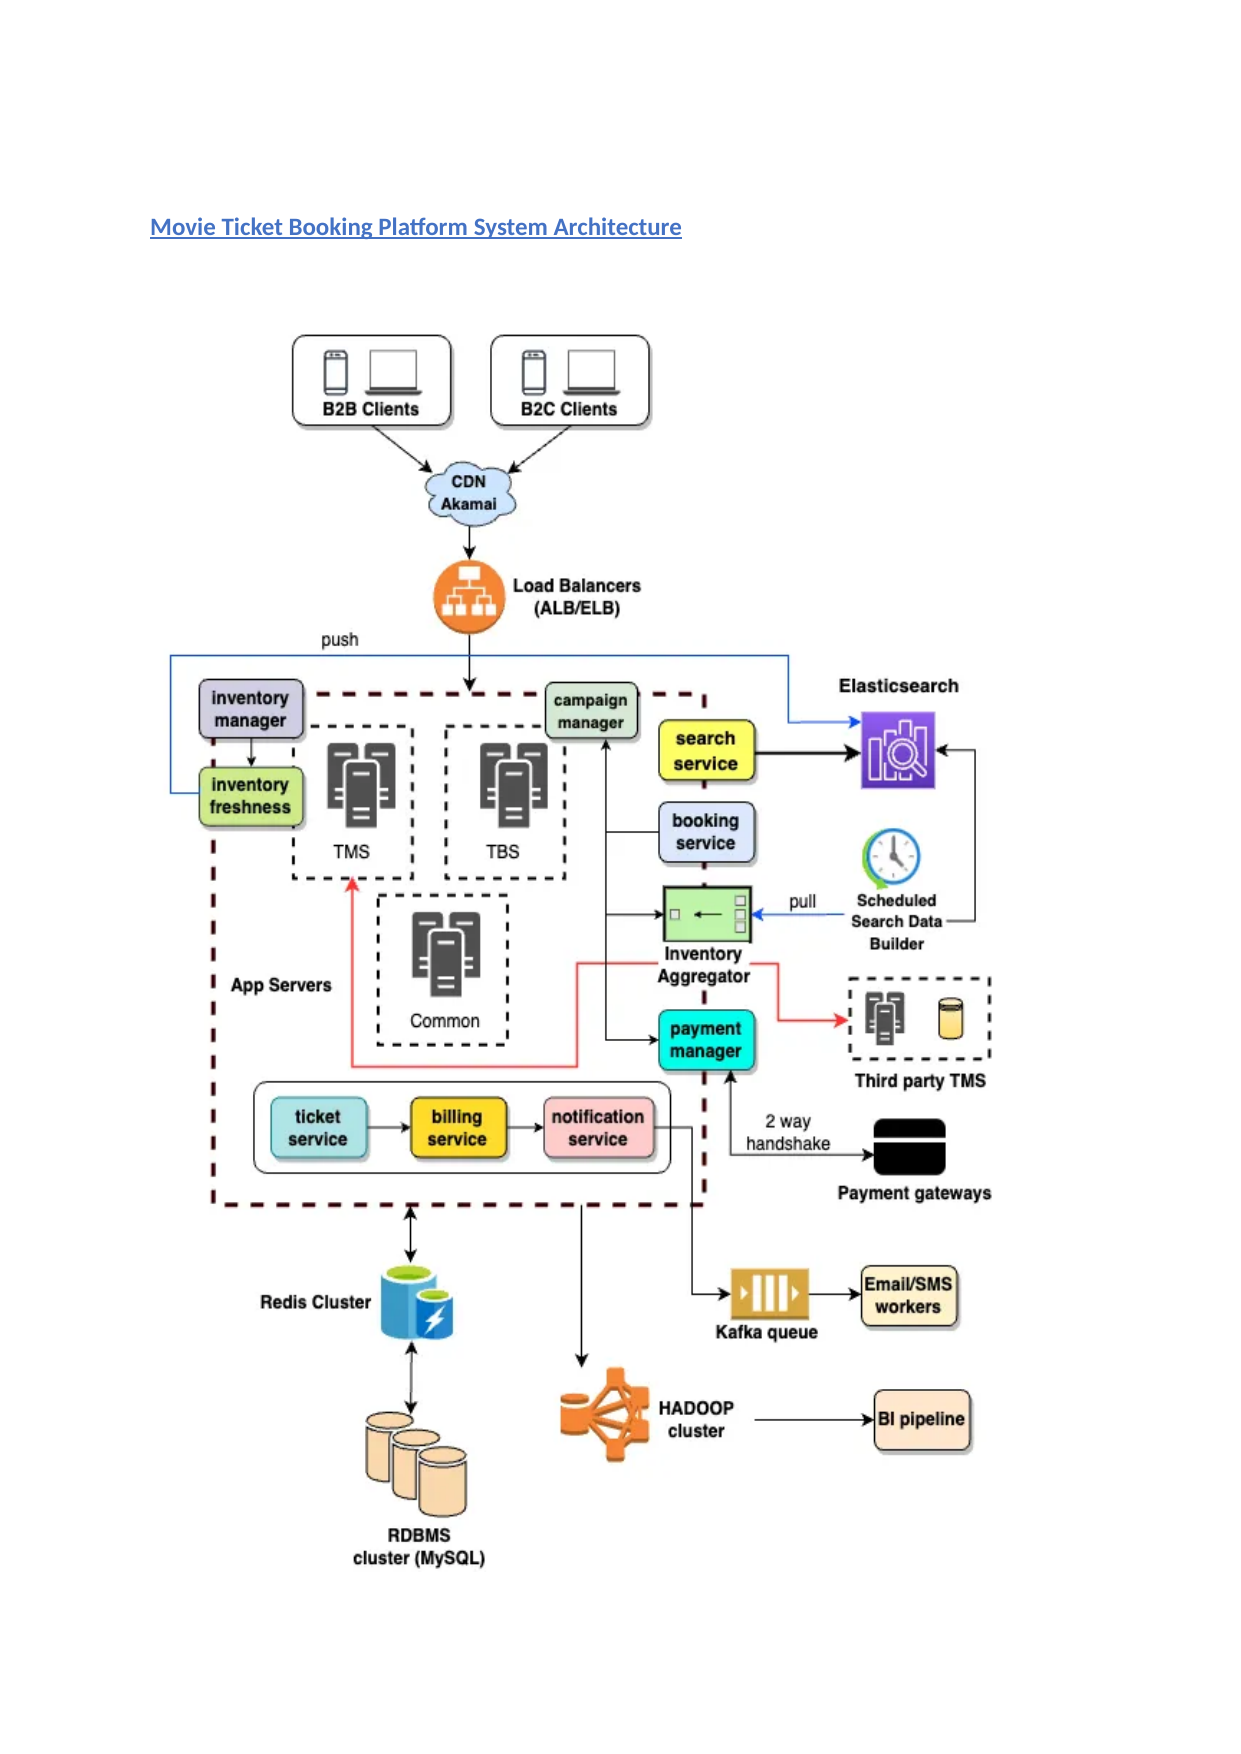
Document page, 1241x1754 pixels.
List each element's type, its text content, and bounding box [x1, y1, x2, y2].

picture [150, 302, 999, 1572]
text Movie Ticket Booking Platform System Architecture [150, 211, 1090, 242]
